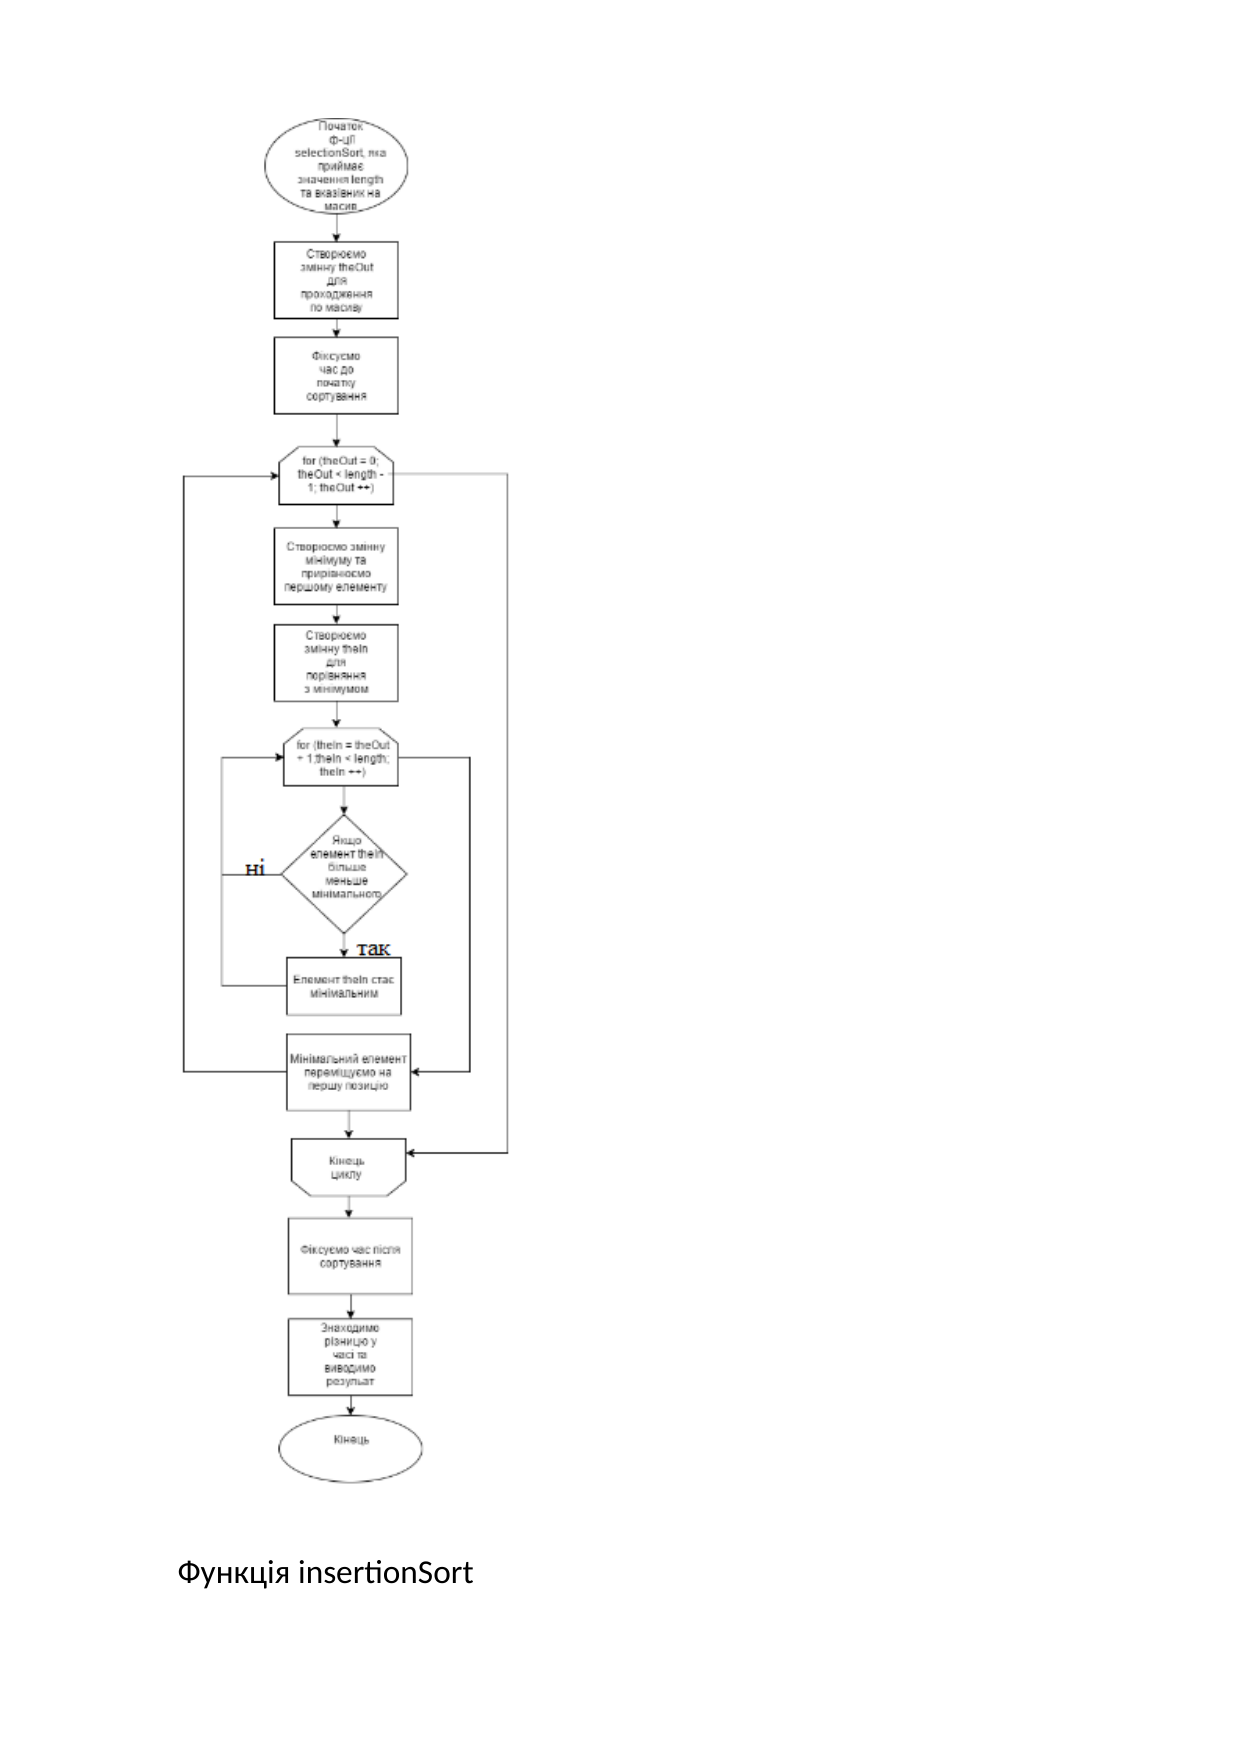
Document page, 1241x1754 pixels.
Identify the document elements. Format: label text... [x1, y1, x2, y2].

picture [177, 185, 621, 1594]
text Функція selectionSort [177, 118, 1152, 159]
